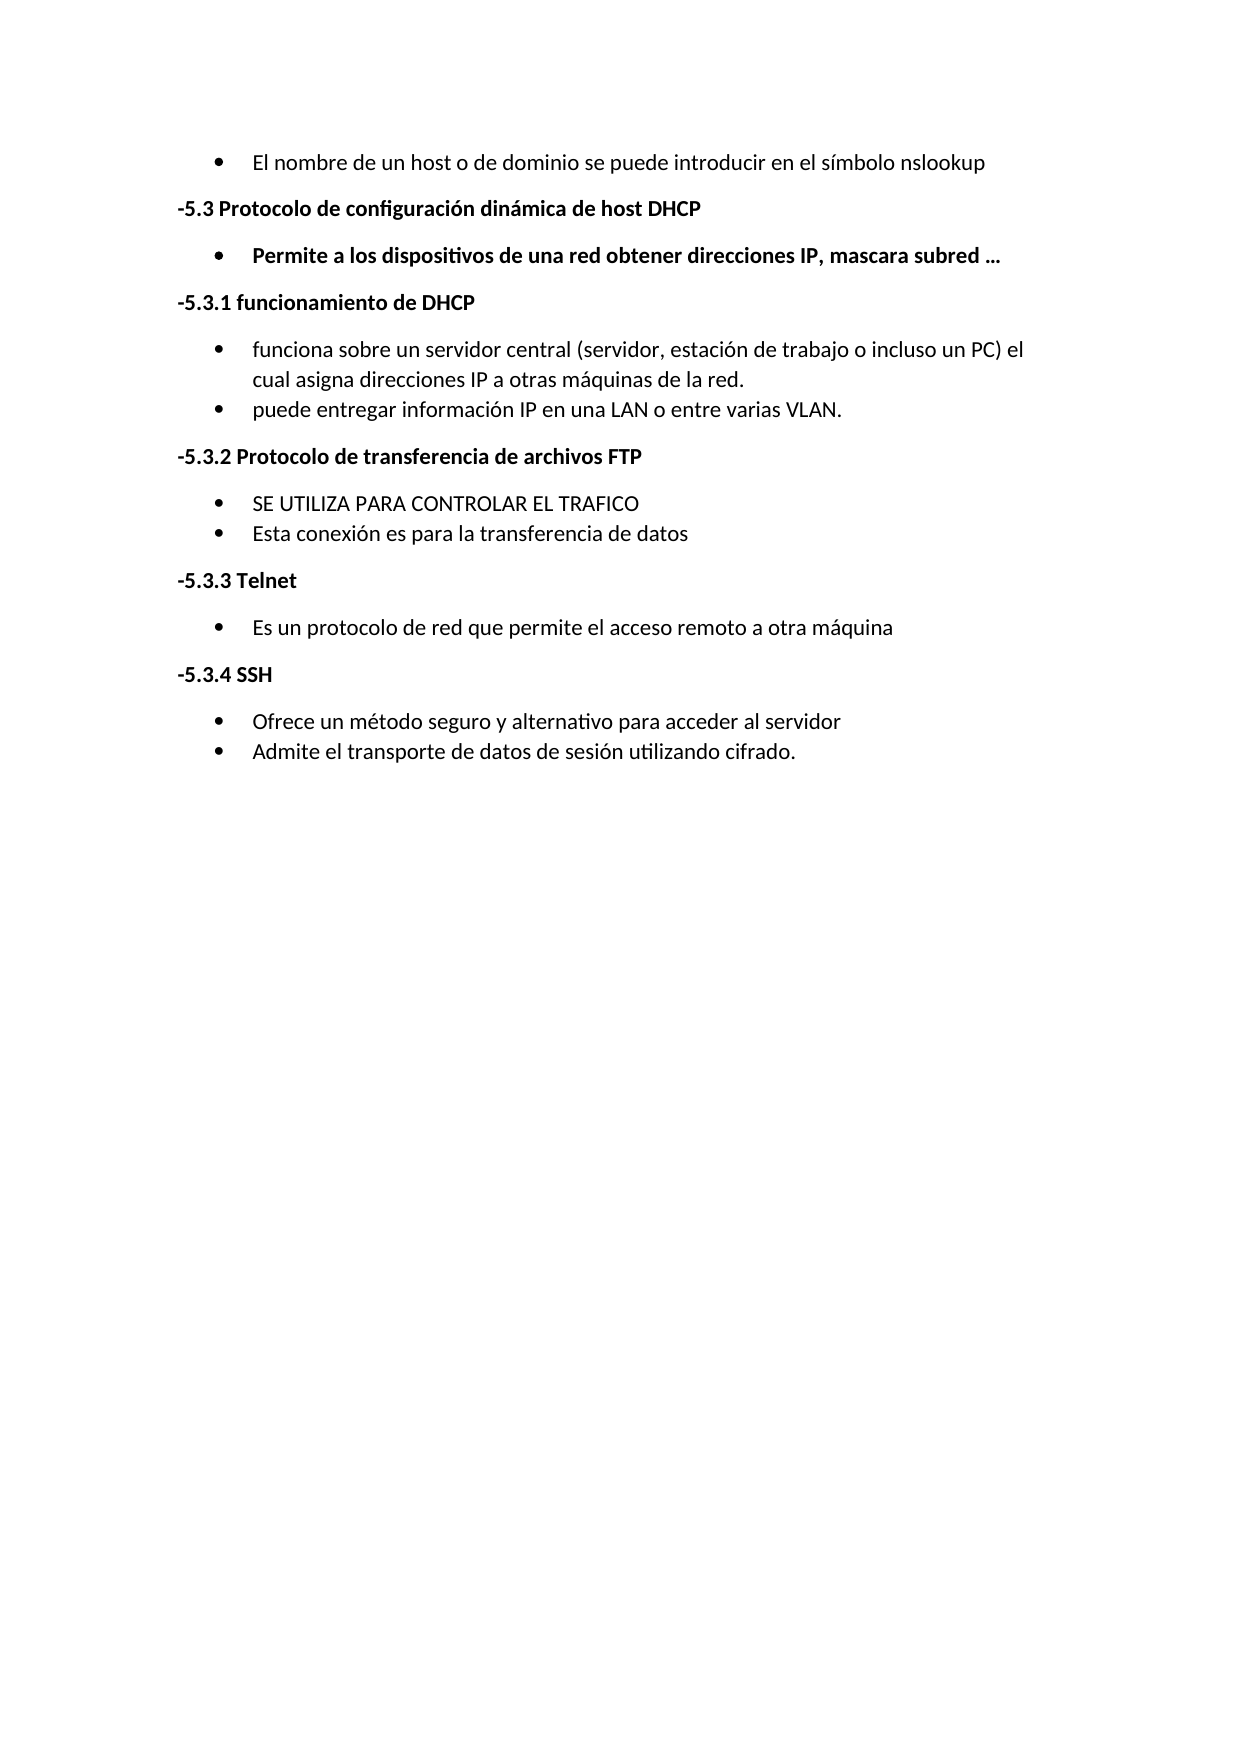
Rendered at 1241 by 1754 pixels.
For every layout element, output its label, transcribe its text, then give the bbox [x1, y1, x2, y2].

text -5.3.4 SSH [177, 660, 1063, 688]
list funciona sobre un servidor central (servidor, estación de trabajo o incluso un PC) el cual asigna direcciones IP a otras máquinas de la red. [215, 335, 1063, 393]
list puede entregar información IP en una LAN o entre varias VLAN. [215, 396, 1063, 423]
list El nombre de un host o de dominio se puede introducir en el símbolo nslookup [215, 148, 1063, 176]
list Ofrece un método seguro y alternativo para acceder al servidor [215, 707, 1063, 735]
list SE UTILIZA PARA CONTROLAR EL TRAFICO [215, 489, 1063, 517]
text -5.3.1 funcionamiento de DHCP [177, 288, 1063, 316]
list Admite el transporte de datos de sesión utilizando cifrado. [215, 737, 1063, 765]
list Permite a los dispositivos de una red obtener direcciones IP, mascara subred … [215, 241, 1063, 269]
text -5.3.3 Telnet [177, 566, 1063, 594]
text -5.3 Protocolo de configuración dinámica de host DHCP [177, 194, 1063, 222]
list Es un protocolo de red que permite el acceso remoto a otra máquina [215, 613, 1063, 641]
text -5.3.2 Protocolo de transferencia de archivos FTP [177, 442, 1063, 470]
list Esta conexión es para la transferencia de datos [215, 519, 1063, 547]
